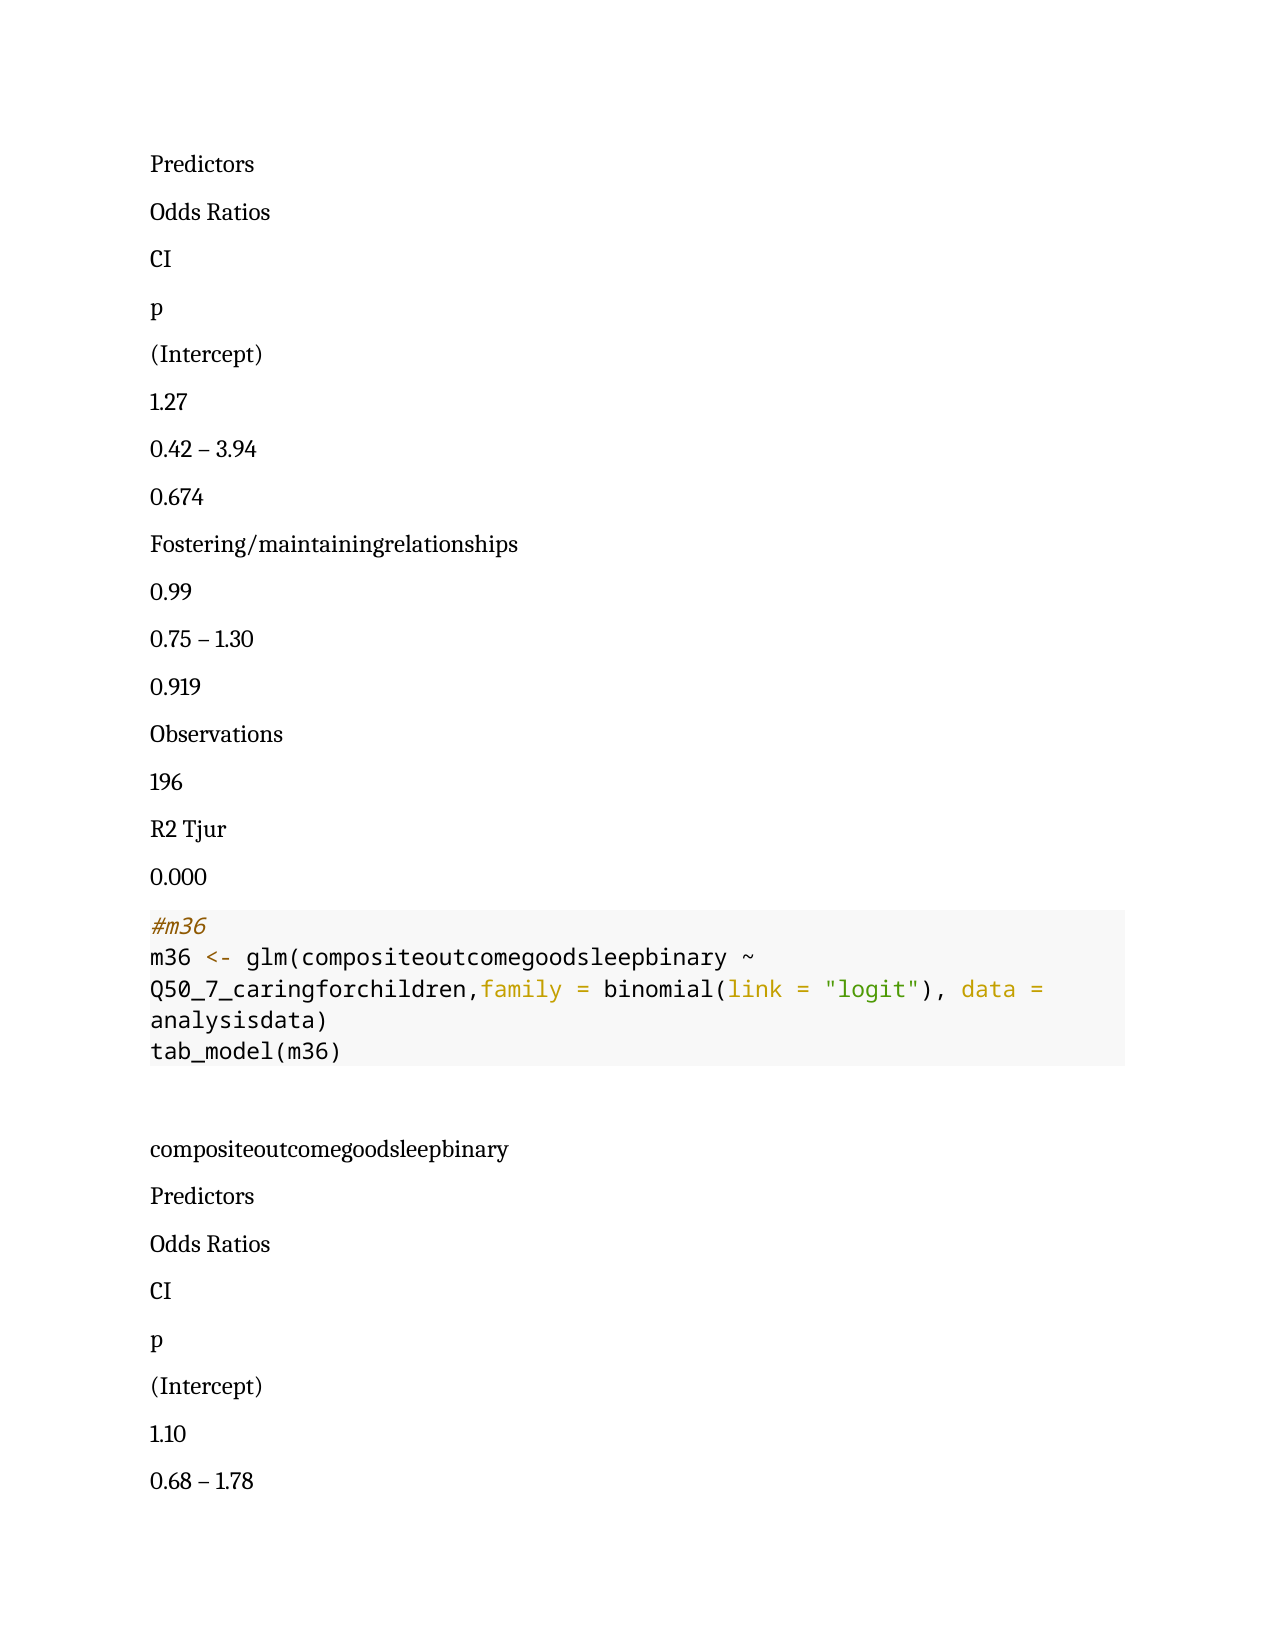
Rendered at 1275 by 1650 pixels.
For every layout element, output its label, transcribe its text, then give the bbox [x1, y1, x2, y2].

text 1.10 [150, 1419, 1125, 1448]
text 0.99 [150, 577, 1125, 606]
text (Intercept) [150, 1372, 1125, 1401]
text 0.674 [150, 482, 1125, 511]
text Observations [150, 720, 1125, 749]
text compositeoutcomegoodsleepbinary [150, 1134, 1125, 1163]
text 0.919 [150, 672, 1125, 701]
text CI [150, 245, 1125, 274]
text Predictors [150, 150, 1125, 179]
text 0.000 [150, 862, 1125, 891]
text Predictors [150, 1182, 1125, 1211]
text #m36 m36 <- glm(compositeoutcomegoodsleepbinary ~ Q50_7_caringforchildren,family = binomial(link = "logit"), data = analysisdata) tab_model(m36) [150, 910, 1125, 1066]
text p [150, 292, 1125, 321]
text 0.75 – 1.30 [150, 625, 1125, 654]
text 0.68 – 1.78 [150, 1467, 1125, 1496]
text p [150, 1324, 1125, 1353]
text (Intercept) [150, 340, 1125, 369]
text R2 Tjur [150, 815, 1125, 844]
text Odds Ratios [150, 197, 1125, 226]
text Odds Ratios [150, 1229, 1125, 1258]
text CI [150, 1277, 1125, 1306]
text 1.27 [150, 387, 1125, 416]
text 196 [150, 767, 1125, 796]
text 0.42 – 3.94 [150, 435, 1125, 464]
text Fostering/maintainingrelationships [150, 530, 1125, 559]
